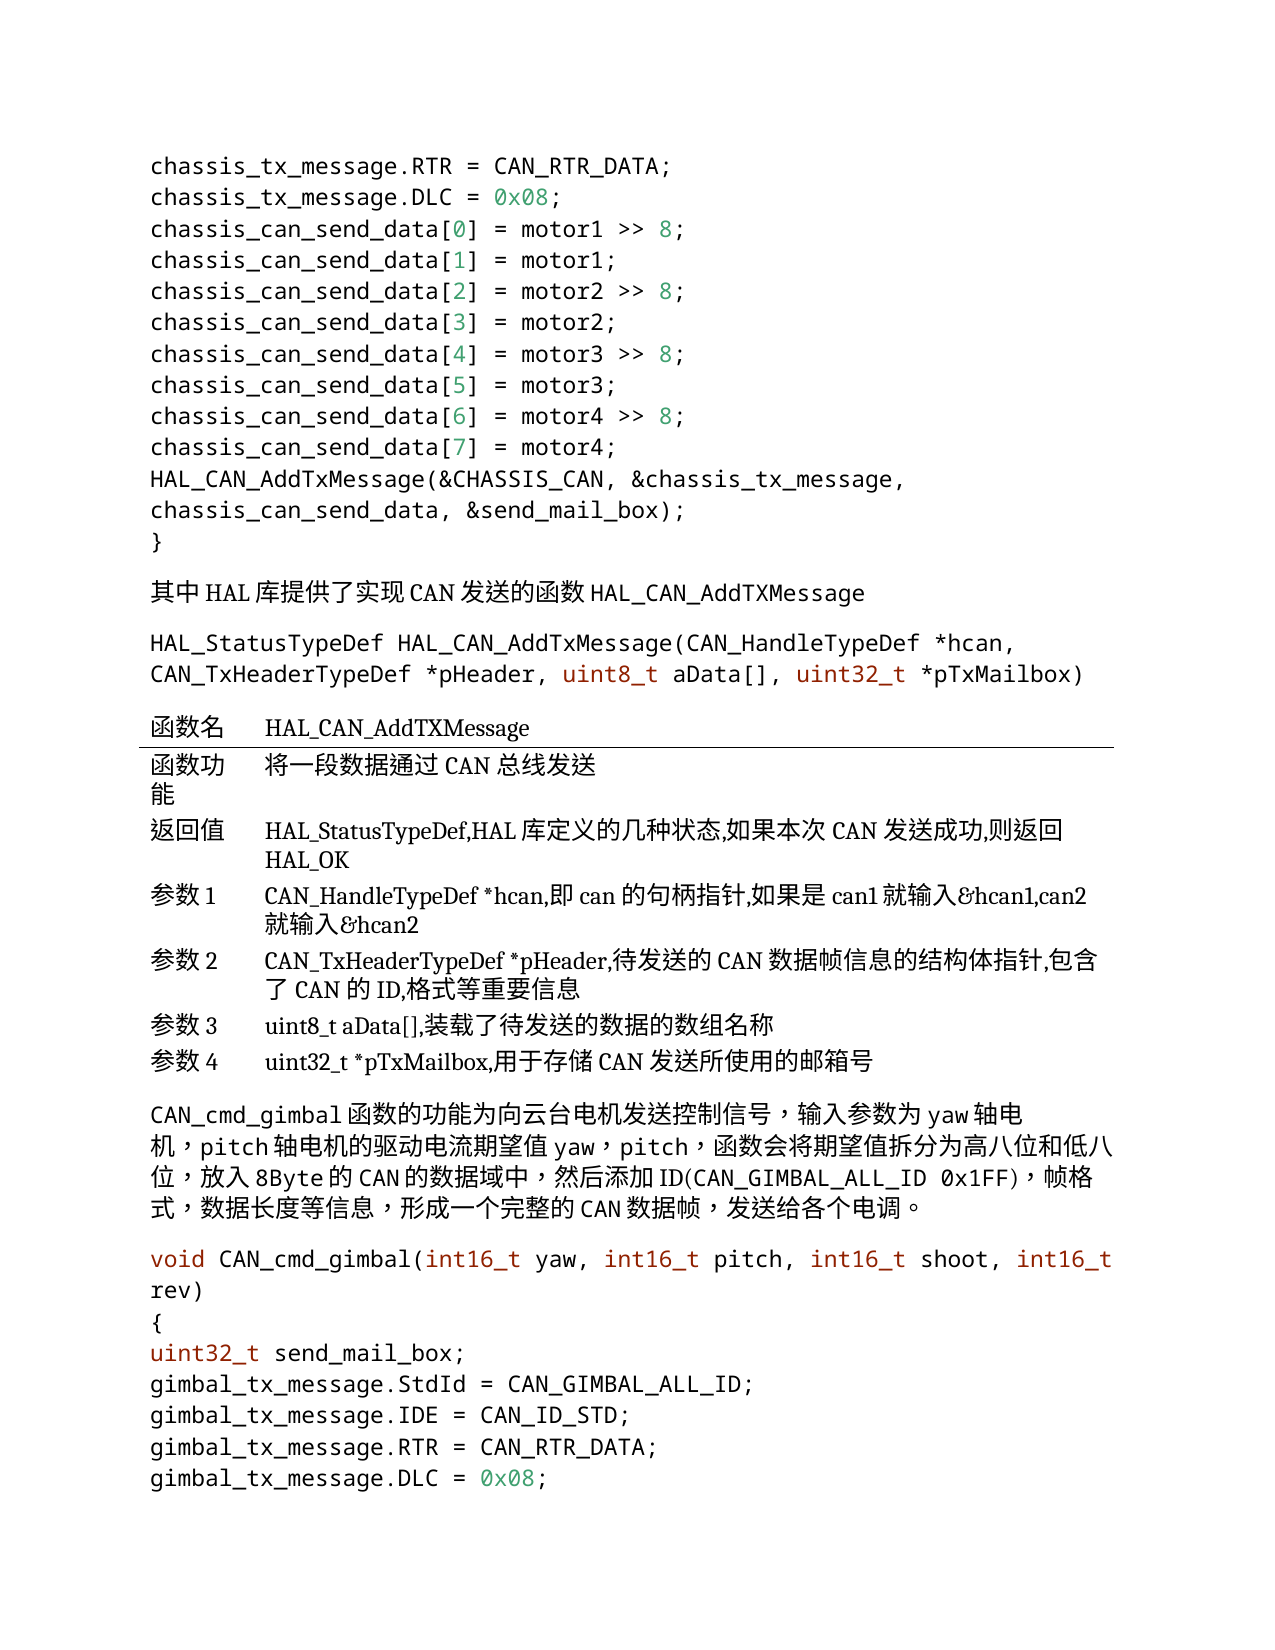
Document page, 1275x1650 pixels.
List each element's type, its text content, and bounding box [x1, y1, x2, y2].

table_cell 函数功能 [139, 748, 253, 813]
table_cell 参数 1 [139, 878, 253, 943]
table_header HAL_CAN_AddTXMessage [253, 710, 1114, 747]
table_cell 返回值 [139, 813, 253, 878]
table_cell 参数 3 [139, 1008, 253, 1044]
table_cell HAL_StatusTypeDef,HAL 库定义的几种状态,如果本次 CAN 发送成功,则返回 HAL_OK [253, 813, 1114, 878]
text CAN_cmd_gimbal函数的功能为向云台电机发送控制信号，输入参数为yaw轴电机，pitch轴电机的驱动电流期望值yaw，pitch，函数会将期望值拆分为高八位和低八位，放入8Byte的CAN的数据域中，然后添加ID(CAN_GIMBAL_ALL_ID 0x1FF)，帧格式，数据长度等信息，形成一个完整的CAN数据帧，发送给各个电调。 [150, 1099, 1125, 1224]
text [150, 1243, 1125, 1493]
table_cell CAN_HandleTypeDef *hcan,即 can 的句柄指针,如果是 can1就输入&hcan1,can2就输入&hcan2 [253, 878, 1114, 943]
table_header 函数名 [139, 710, 253, 747]
table_cell CAN_TxHeaderTypeDef *pHeader,待发送的 CAN 数据帧信息的结构体指针,包含了 CAN 的 ID,格式等重要信息 [253, 943, 1114, 1008]
table_cell 参数 2 [139, 943, 253, 1008]
table_cell uint32_t *pTxMailbox,用于存储 CAN 发送所使用的邮箱号 [253, 1045, 1114, 1081]
table_cell 将一段数据通过 CAN 总线发送 [253, 748, 1114, 813]
table_cell uint8_t aData[],装载了待发送的数据的数组名称 [253, 1008, 1114, 1044]
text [150, 150, 1125, 556]
table_cell 参数 4 [139, 1045, 253, 1081]
text 其中HAL库提供了实现CAN发送的函数HAL_CAN_AddTXMessage [150, 577, 1125, 608]
text HAL_StatusTypeDef HAL_CAN_AddTxMessage(CAN_HandleTypeDef *hcan, CAN_TxHeaderTypeDef *pHeader, uint8_t aData[], uint32_t *pTxMailbox) [150, 627, 1125, 689]
